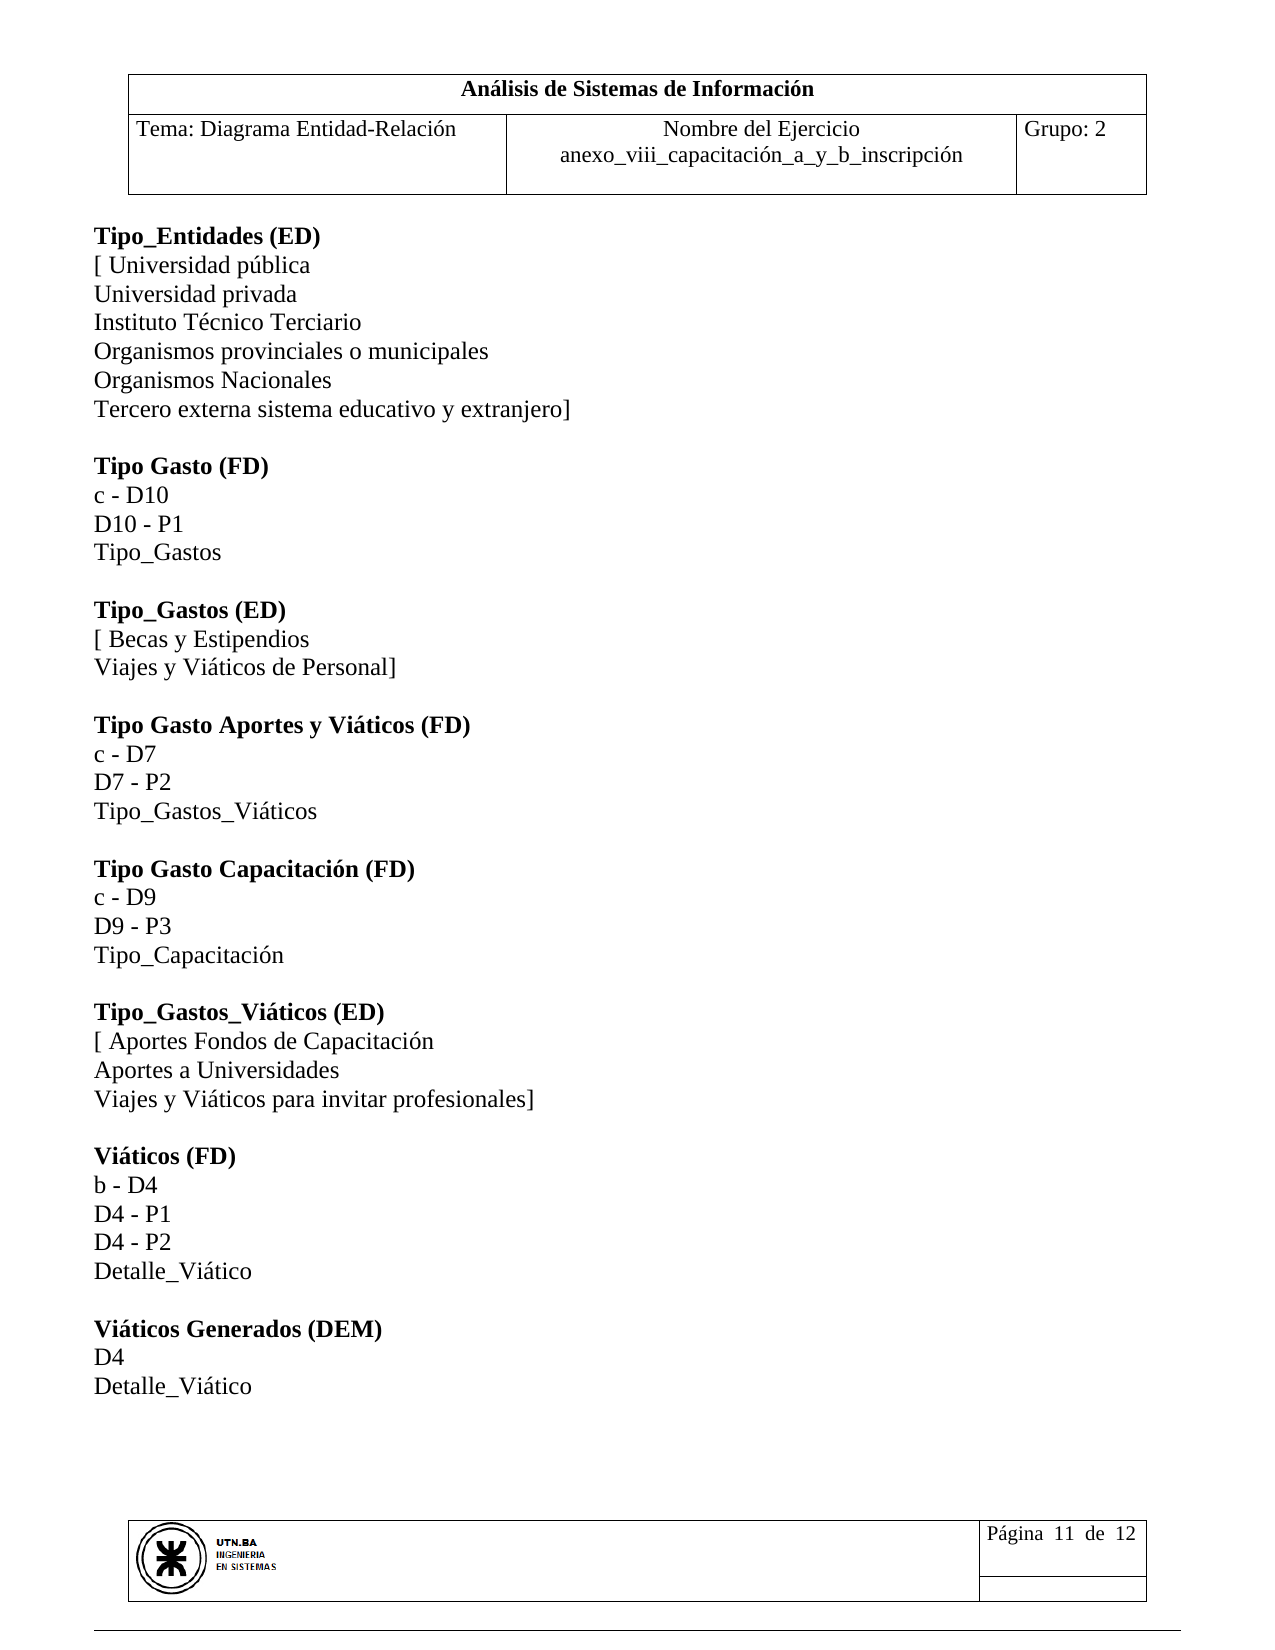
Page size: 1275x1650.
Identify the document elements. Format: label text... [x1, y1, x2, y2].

text b - D4 [94, 1170, 1181, 1199]
text c - D10 [94, 480, 1181, 509]
text D7 - P2 [94, 767, 1181, 796]
text Viáticos (FD) [94, 1141, 1181, 1170]
text Viajes y Viáticos de Personal] [94, 652, 1181, 681]
text Instituto Técnico Terciario [94, 307, 1181, 336]
text D4 [94, 1342, 1181, 1371]
text Tipo_Capacitación [94, 940, 1181, 969]
text Tipo Gasto (FD) [94, 451, 1181, 480]
text Tipo_Gastos_Viáticos (ED) [94, 997, 1181, 1026]
text Aportes a Universidades [94, 1055, 1181, 1084]
text Organismos Nacionales [94, 365, 1181, 394]
text D10 - P1 [94, 509, 1181, 537]
text Organismos provinciales o municipales [94, 336, 1181, 365]
text Tipo Gasto Aportes y Viáticos (FD) [94, 710, 1181, 739]
text D4 - P2 [94, 1227, 1181, 1256]
text Detalle_Viático [94, 1371, 1181, 1400]
text [ Aportes Fondos de Capacitación [94, 1026, 1181, 1055]
text Detalle_Viático [94, 1256, 1181, 1285]
text D9 - P3 [94, 911, 1181, 940]
text Tipo Gasto Capacitación (FD) [94, 854, 1181, 882]
text Tipo_Gastos_Viáticos [94, 796, 1181, 825]
text Universidad privada [94, 279, 1181, 307]
text c - D9 [94, 882, 1181, 911]
text [ Universidad pública [94, 250, 1181, 279]
text Viáticos Generados (DEM) [94, 1314, 1181, 1342]
text Tipo_Gastos [94, 537, 1181, 566]
picture [135, 1521, 286, 1595]
text D4 - P1 [94, 1199, 1181, 1227]
text Tipo_Entidades (ED) [94, 221, 1181, 250]
text c - D7 [94, 739, 1181, 767]
text Tipo_Gastos (ED) [94, 595, 1181, 624]
text Viajes y Viáticos para invitar profesionales] [94, 1084, 1181, 1112]
text Tercero externa sistema educativo y extranjero] [94, 394, 1181, 422]
text [ Becas y Estipendios [94, 624, 1181, 652]
